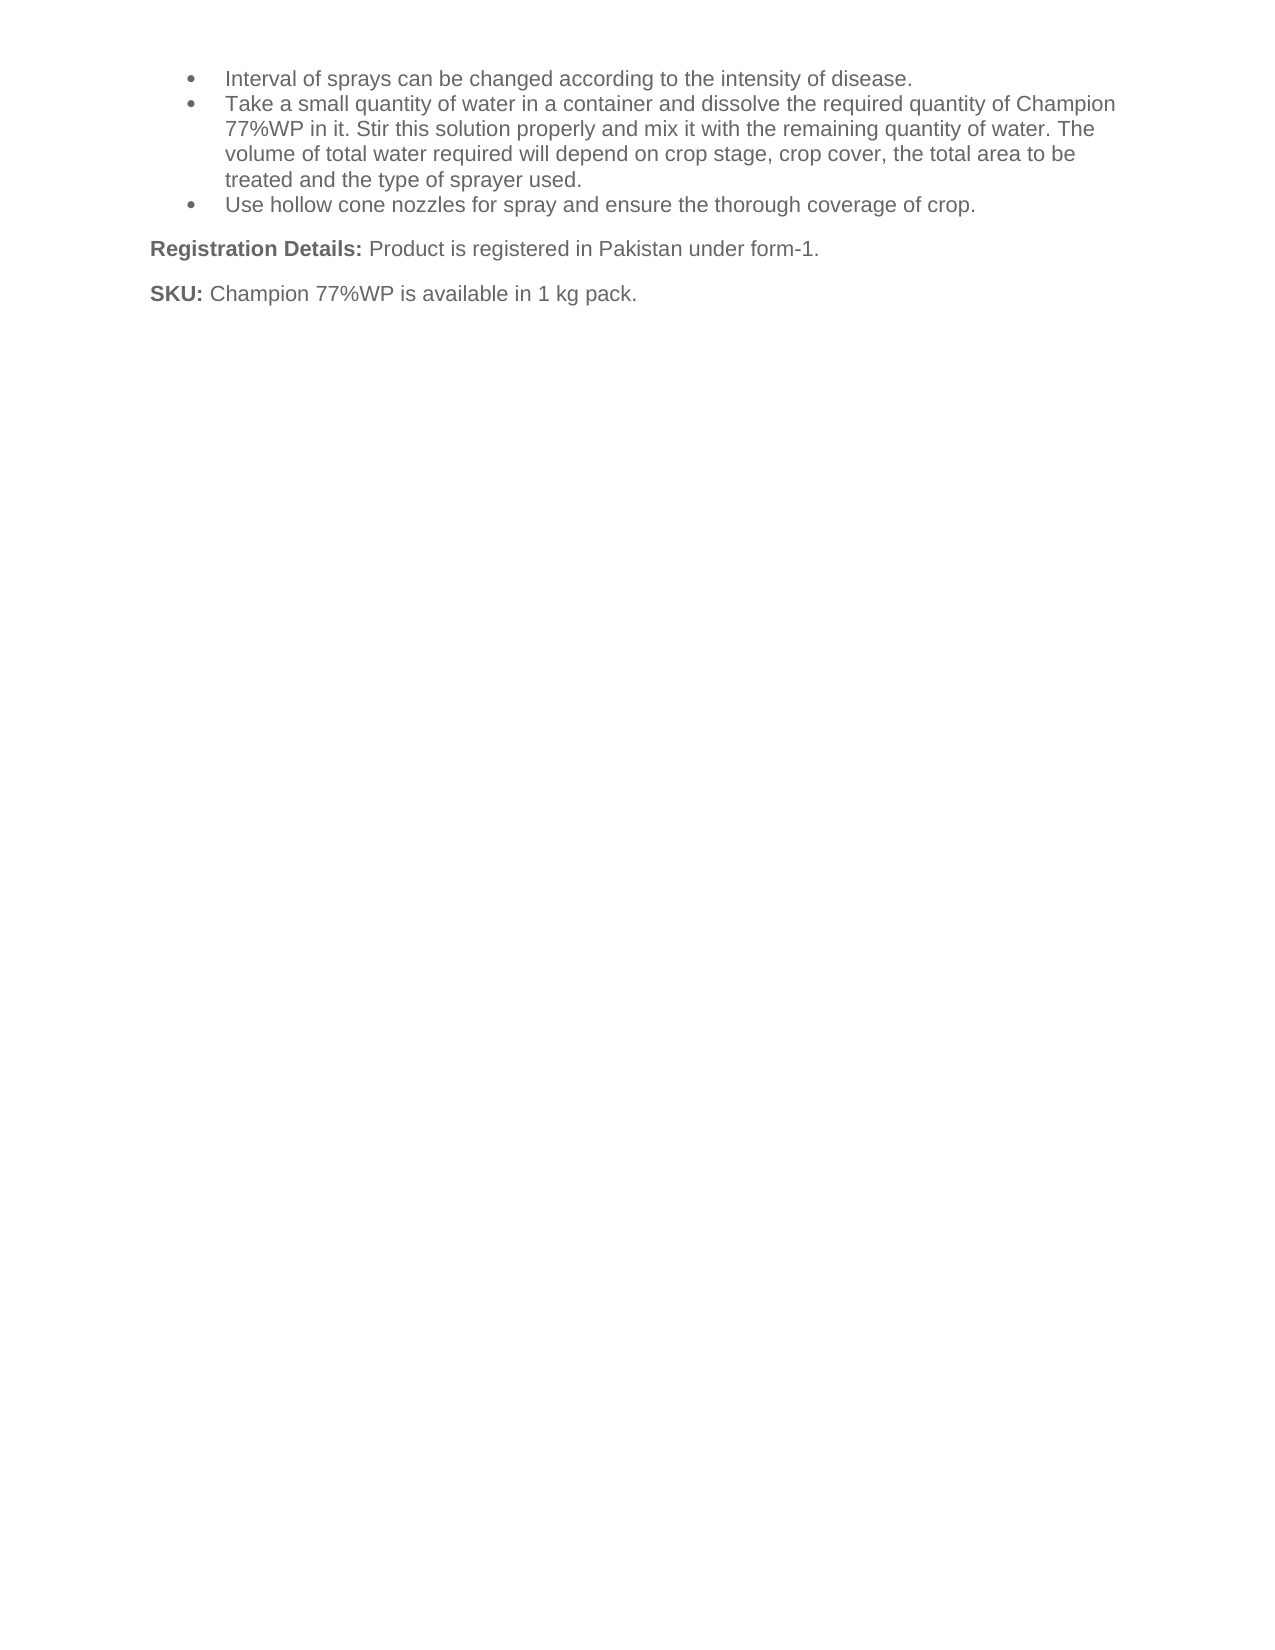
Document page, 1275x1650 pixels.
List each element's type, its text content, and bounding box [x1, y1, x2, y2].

list Interval of sprays can be changed according to the intensity of disease. [187, 66, 1125, 91]
text SKU: Champion 77%WP is available in 1 kg pack. [150, 281, 1125, 306]
list Take a small quantity of water in a container and dissolve the required quantity of Champion 77%WP in it. Stir this solution properly and mix it with the remaining quantity of water. The volume of total water required will depend on crop stage, crop cover, the total area to be treated and the type of sprayer used. [187, 91, 1125, 192]
list Use hollow cone nozzles for spray and ensure the thorough coverage of crop. [187, 192, 1125, 217]
text Registration Details: Product is registered in Pakistan under form-1. [150, 236, 1125, 261]
